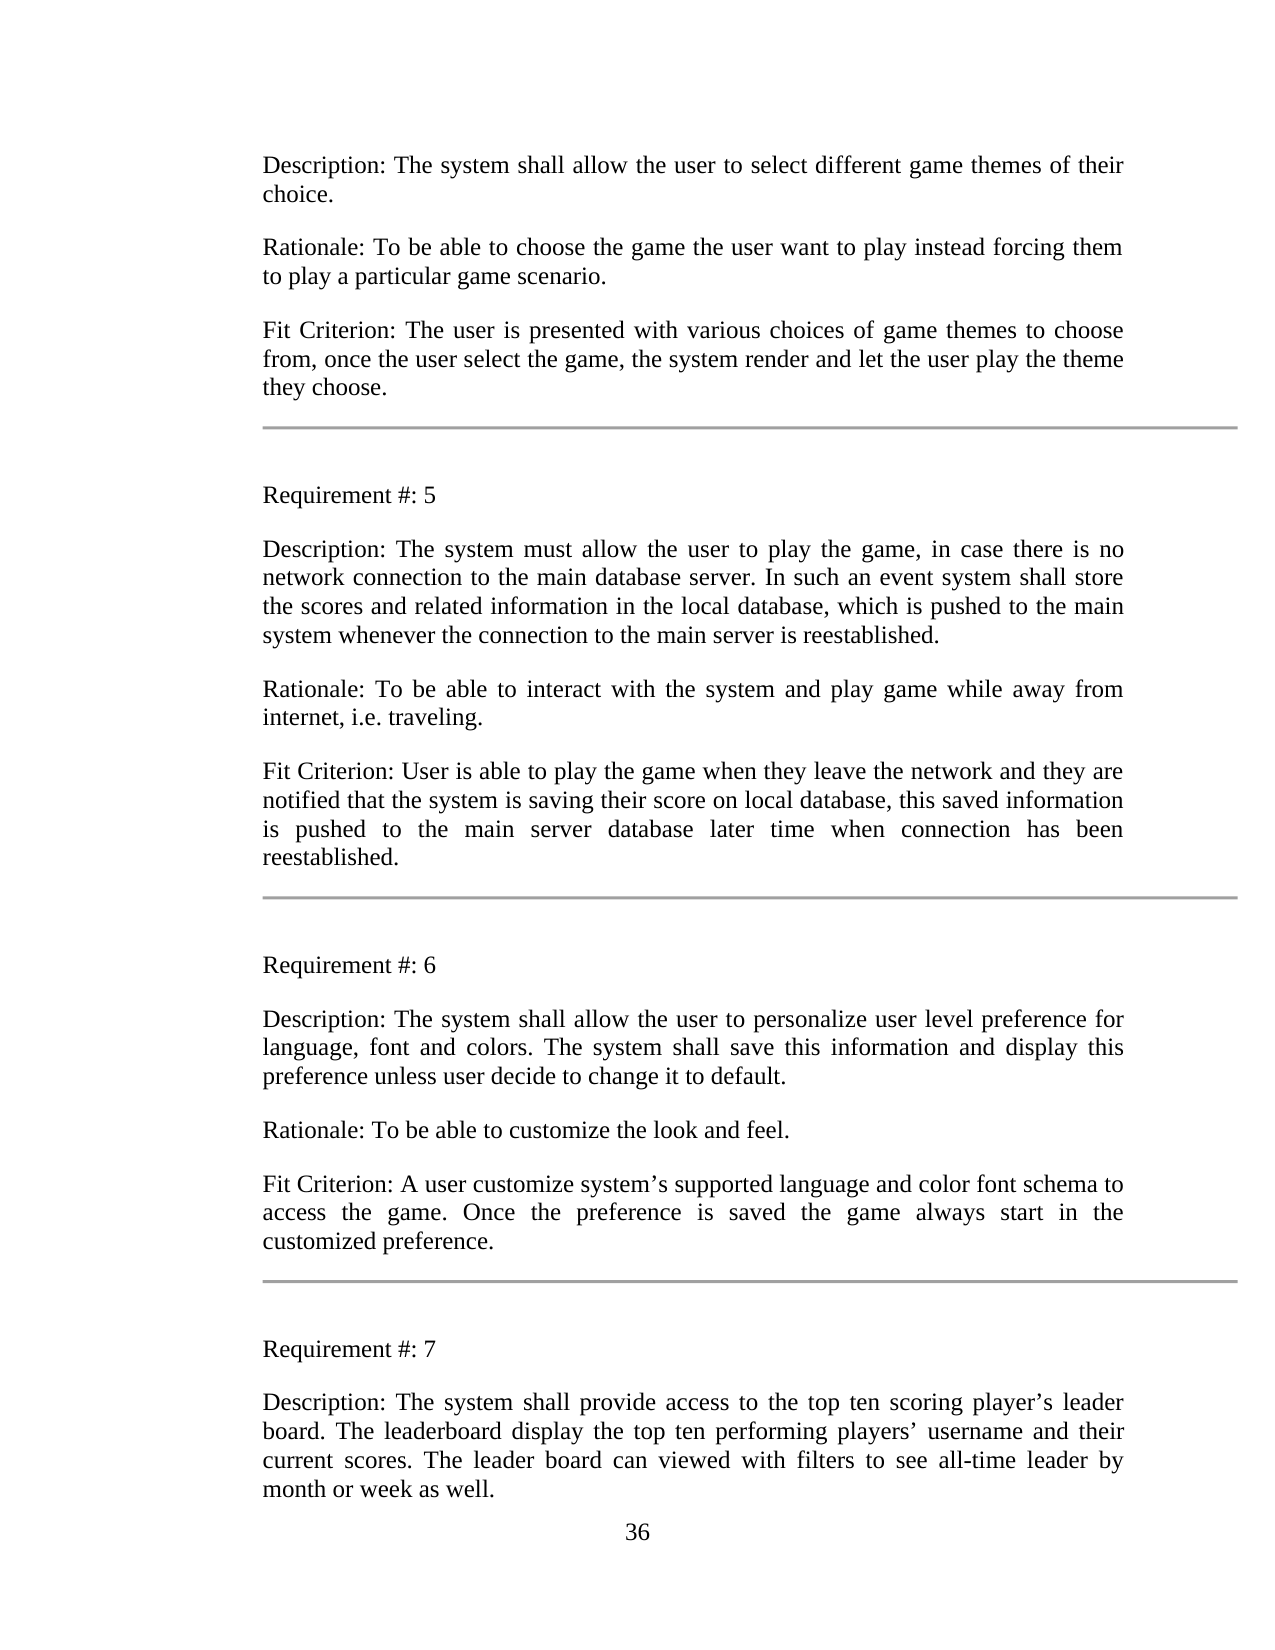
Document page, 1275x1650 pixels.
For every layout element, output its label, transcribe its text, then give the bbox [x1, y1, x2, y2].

text Rationale: To be able to choose the game the user want to play instead forcing them to play a particular game scenario. [262, 232, 1125, 290]
text Rationale: To be able to interact with the system and play game while away from internet, i.e. traveling. [262, 674, 1125, 731]
text Requirement #: 5 [262, 480, 1125, 509]
text Description: The system shall provide access to the top ten scoring player’s leader board. The leaderboard display the top ten performing players’ username and their current scores. The leader board can viewed with filters to see all-time leader by month or week as well. [262, 1387, 1125, 1502]
text Fit Criterion: A user customize system’s supported language and color font schema to access the game. Once the preference is saved the game always start in the customized preference. [262, 1169, 1125, 1255]
text Rationale: To be able to customize the look and feel. [262, 1115, 1125, 1144]
text Requirement #: 6 [262, 950, 1125, 979]
text Description: The system must allow the user to play the game, in case there is no network connection to the main database server. In such an event system shall store the scores and related information in the local database, which is pushed to the main system whenever the connection to the main server is reestablished. [262, 534, 1125, 649]
text Description: The system shall allow the user to personalize user level preference for language, font and colors. The system shall save this information and display this preference unless user decide to change it to default. [262, 1004, 1125, 1090]
text Requirement #: 7 [262, 1334, 1125, 1362]
text Description: The system shall allow the user to select different game themes of their choice. [262, 150, 1125, 207]
text Fit Criterion: User is able to play the game when they leave the network and they are notified that the system is saving their score on local database, this saved information is pushed to the main server database later time when connection has been reestablished. [262, 756, 1125, 871]
text Fit Criterion: The user is presented with various choices of game themes to choose from, once the user select the game, the system render and let the user play the theme they choose. [262, 315, 1125, 401]
